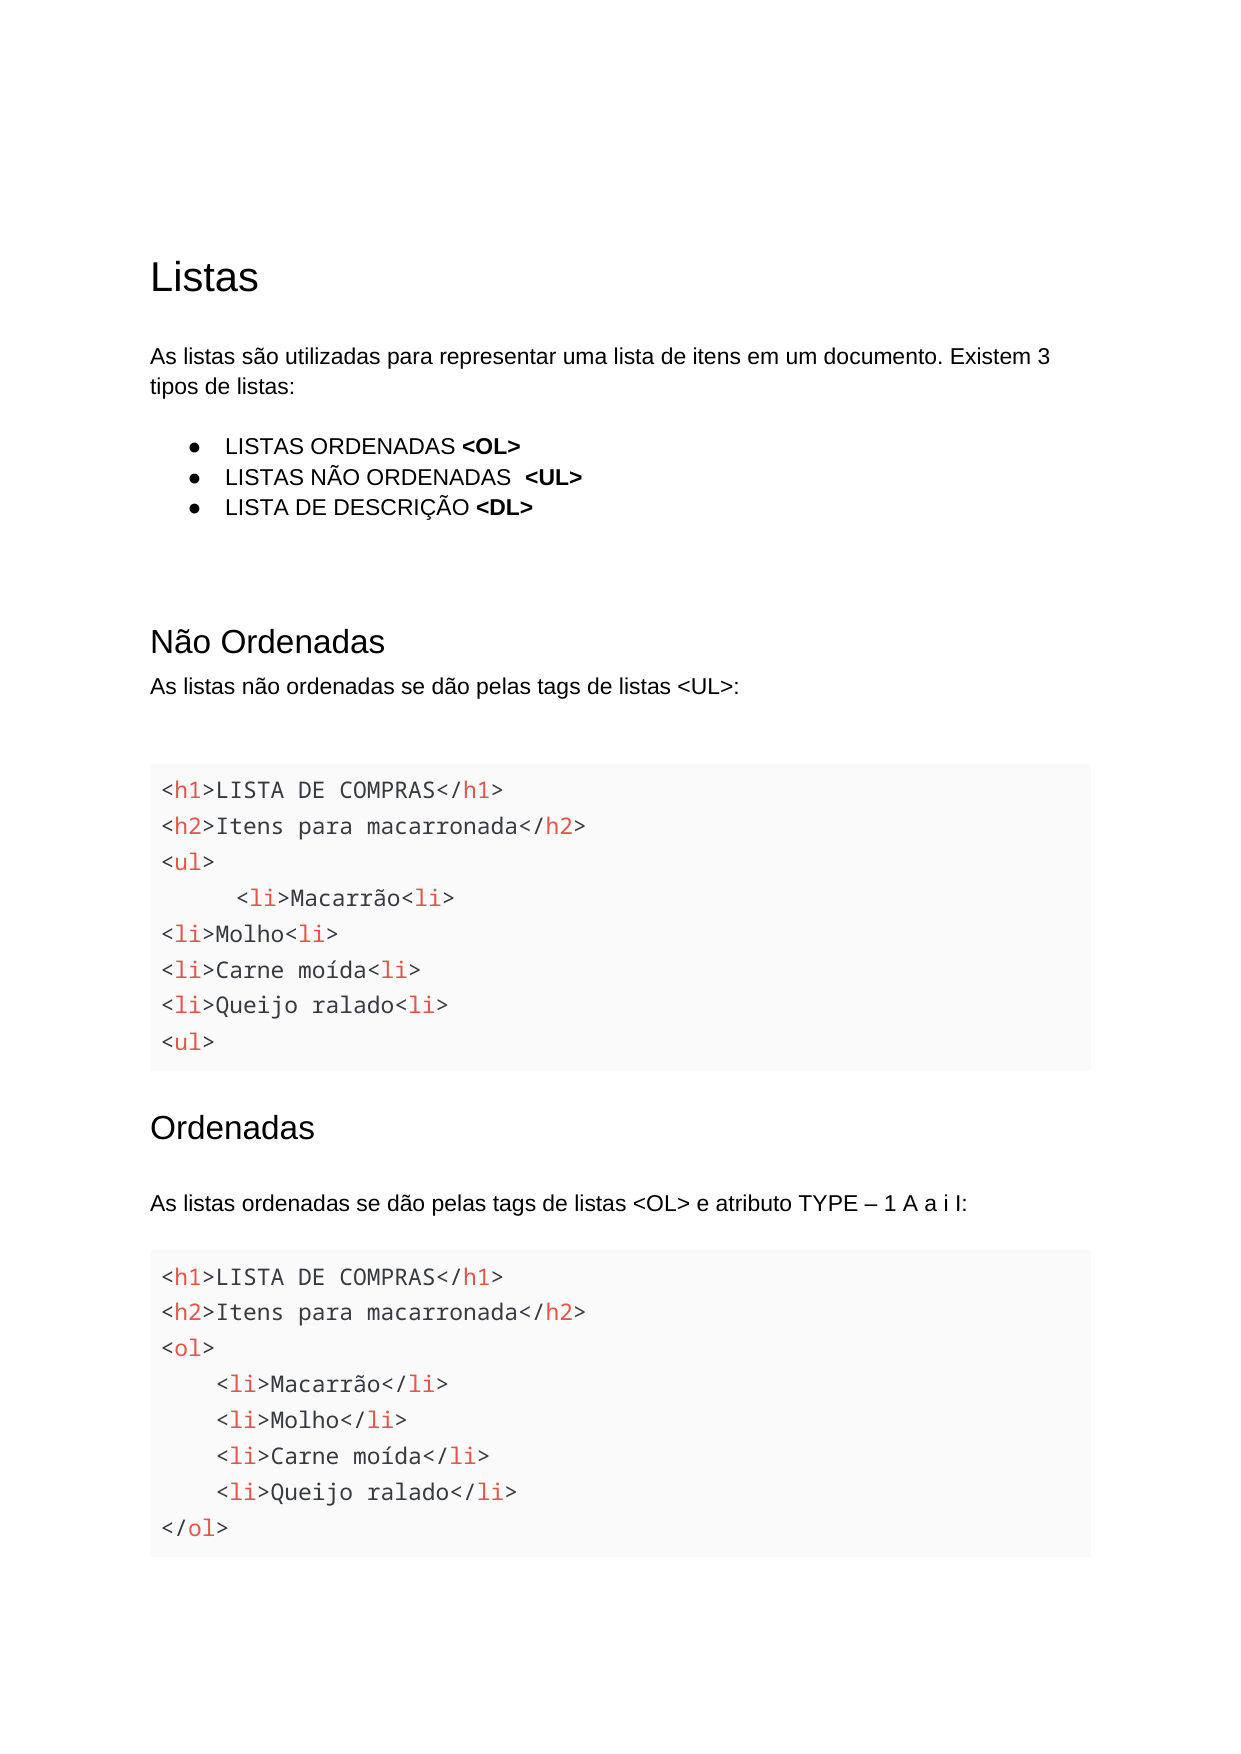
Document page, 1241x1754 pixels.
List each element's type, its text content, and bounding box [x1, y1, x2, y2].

text As listas não ordenadas se dão pelas tags de listas <UL>: [150, 673, 1090, 699]
text As listas são utilizadas para representar uma lista de itens em um documento. Existem 3 tipos de listas: [150, 343, 1090, 399]
subtitle Não Ordenadas [150, 622, 1090, 660]
table_header <h1>LISTA DE COMPRAS</h1> <h2>Itens para macarronada</h2> <ol> <li>Macarrão</li> <li>Molho</li> <li>Carne moída</li> <li>Queijo ralado</li> </ol> [150, 1250, 1091, 1557]
subtitle Ordenadas [150, 1108, 1090, 1147]
list LISTA DE DESCRIÇÃO <DL> [187, 494, 1090, 520]
table_header <h1>LISTA DE COMPRAS</h1> <h2>Itens para macarronada</h2> <ul> <li>Macarrão<li> <li>Molho<li> <li>Carne moída<li> <li>Queijo ralado<li> <ul> [150, 764, 1091, 1071]
subtitle Listas [150, 252, 1090, 300]
list LISTAS ORDENADAS <OL> [187, 433, 1090, 460]
text As listas ordenadas se dão pelas tags de listas <OL> e atributo TYPE – 1 A a i I: [150, 1189, 1090, 1216]
list LISTAS NÃO ORDENADAS <UL> [187, 463, 1090, 490]
